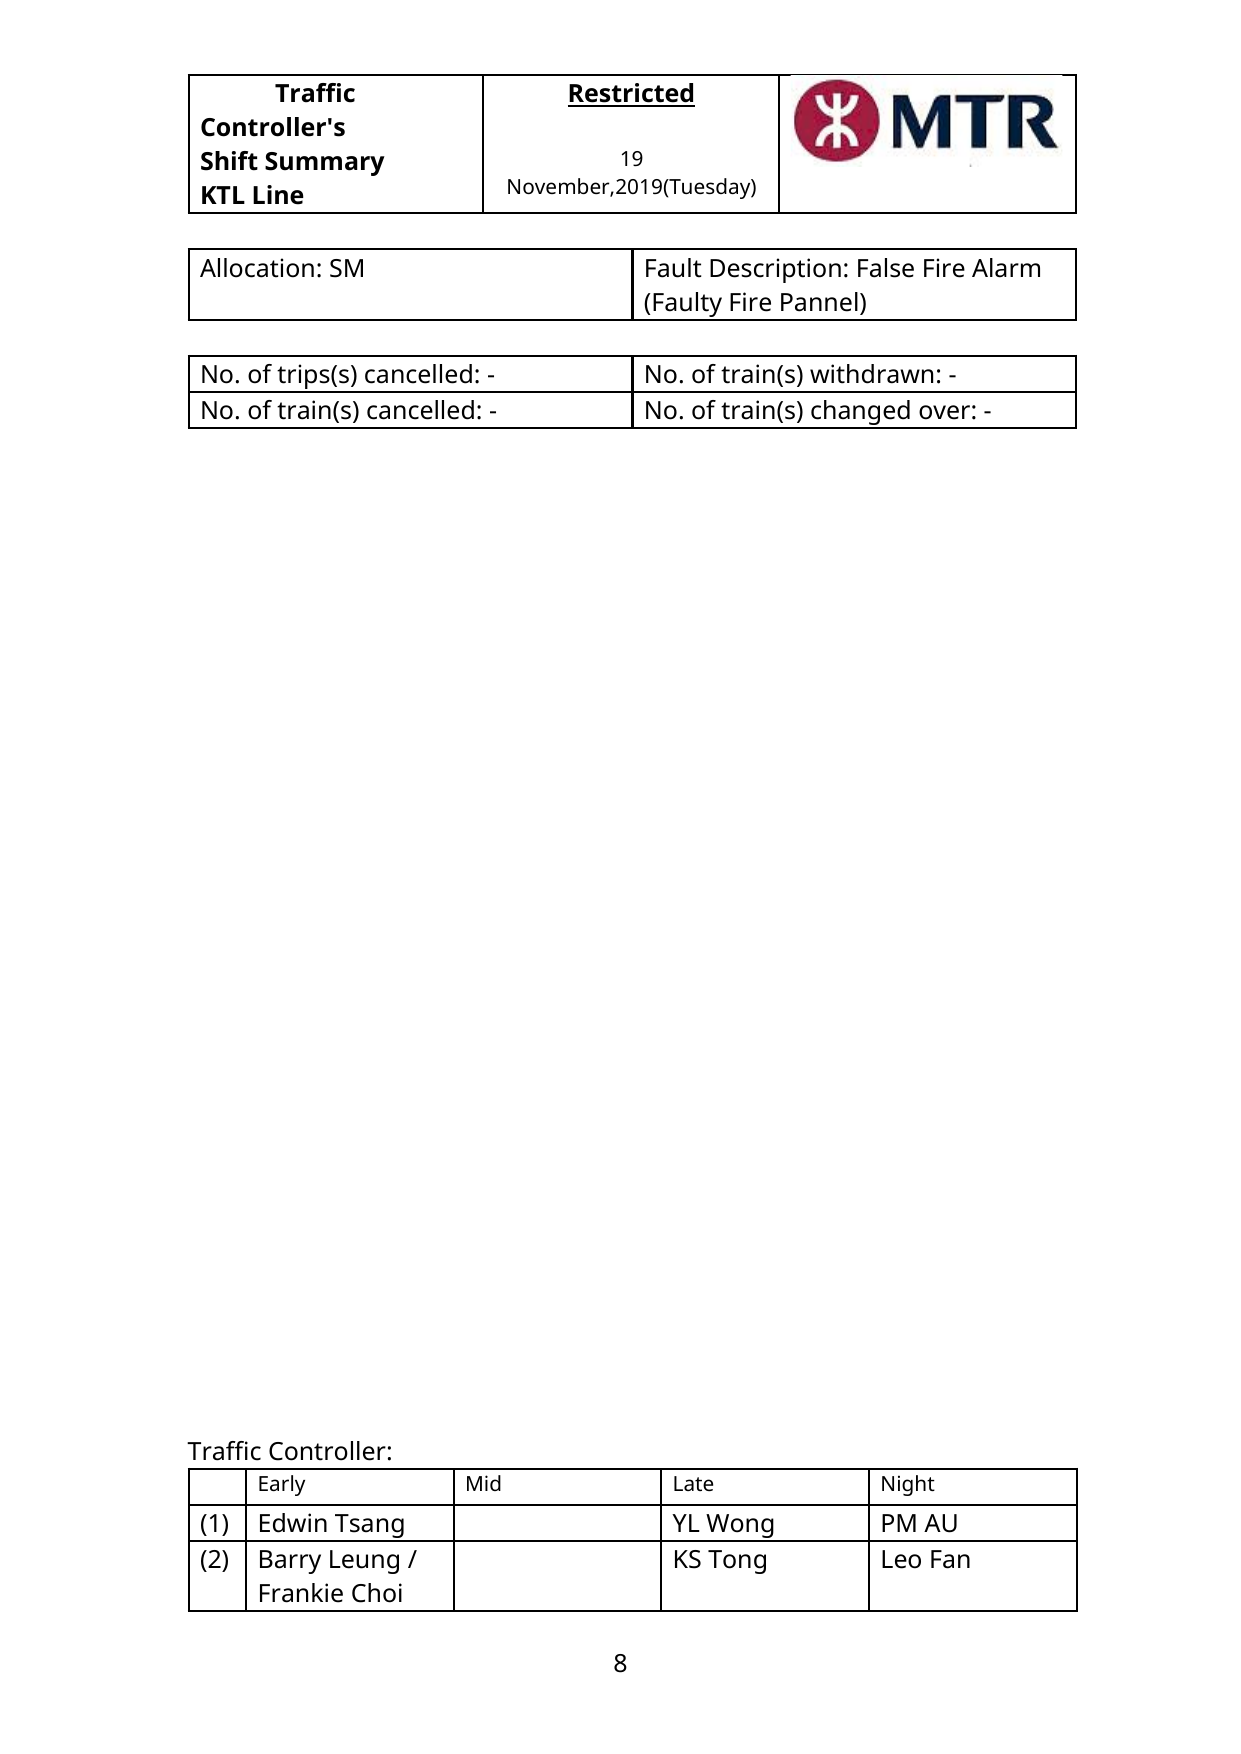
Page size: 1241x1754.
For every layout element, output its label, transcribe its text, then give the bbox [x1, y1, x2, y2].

table_header Allocation: SM [190, 250, 631, 318]
picture [790, 75, 1063, 167]
table_cell No. of train(s) changed over: - [634, 393, 1075, 427]
table_cell No. of train(s) cancelled: - [190, 393, 631, 427]
table_header No. of trips(s) cancelled: - [190, 357, 631, 391]
table_header No. of train(s) withdrawn: - [634, 357, 1075, 391]
table_header Fault Description: False Fire Alarm (Faulty Fire Pannel) [634, 250, 1075, 318]
